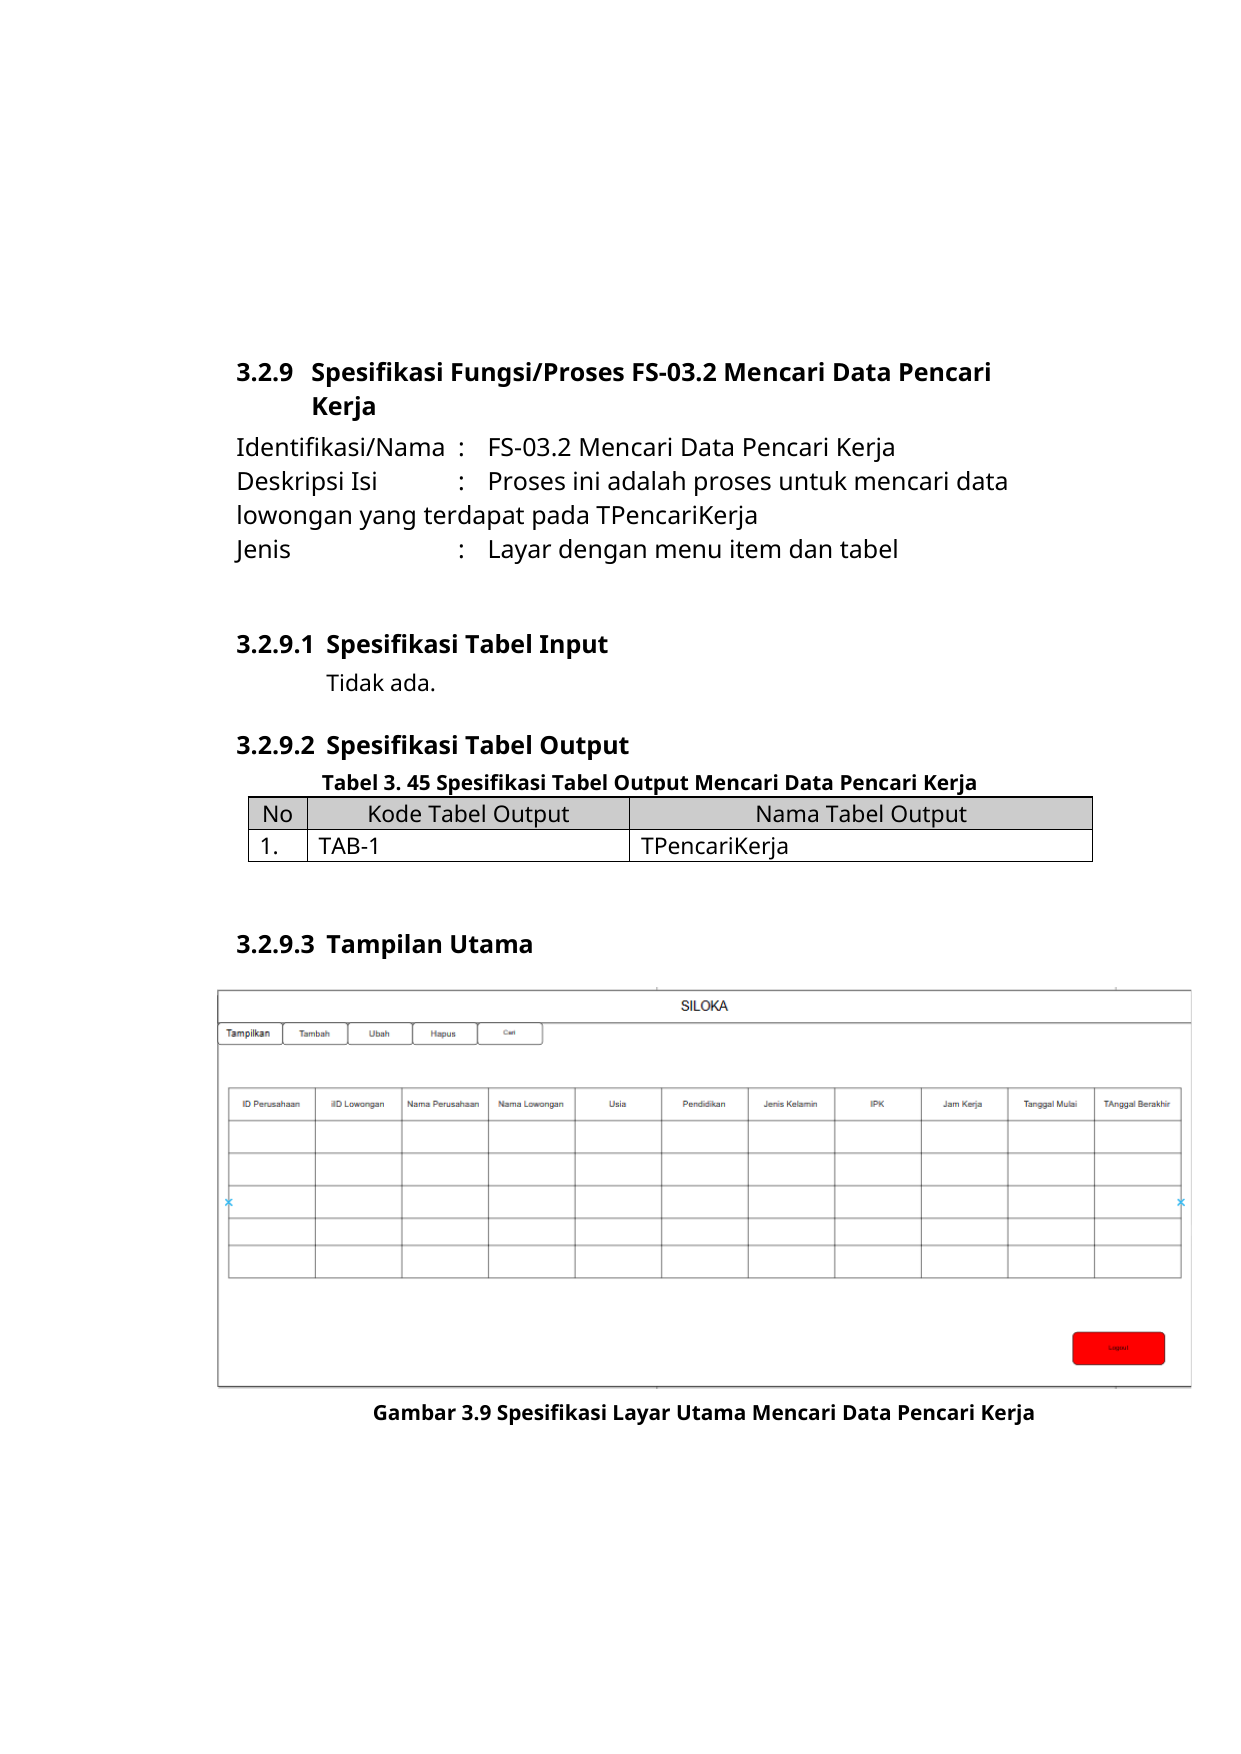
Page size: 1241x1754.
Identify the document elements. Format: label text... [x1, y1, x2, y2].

table_header No [249, 798, 307, 829]
text Jenis : Layar dengan menu item dan tabel [236, 531, 1063, 566]
table_cell 1. [249, 830, 307, 861]
subtitle Spesifikasi Tabel Input [236, 626, 1063, 661]
table_header Kode Tabel Output [308, 798, 629, 829]
text Tabel 3. 45 Spesifikasi Tabel Output Mencari Data Pencari Kerja [236, 768, 1063, 796]
subtitle Spesifikasi Tabel Output [236, 728, 1063, 762]
table_cell TAB-1 [308, 830, 629, 861]
picture [216, 987, 1192, 1389]
table_header Nama Tabel Output [630, 798, 1092, 829]
text Deskripsi Isi : Proses ini adalah proses untuk mencari data lowongan yang terdapat pada TPencariKerja [236, 463, 1063, 531]
subtitle Tampilan Utama [236, 926, 1063, 960]
text Tidak ada. [326, 667, 1063, 698]
table_cell TPencariKerja [630, 830, 1092, 861]
subtitle Spesifikasi Fungsi/Proses FS-03.2 Mencari Data Pencari Kerja [236, 355, 1063, 423]
text Identifikasi/Nama : FS-03.2 Mencari Data Pencari Kerja [236, 429, 1063, 463]
